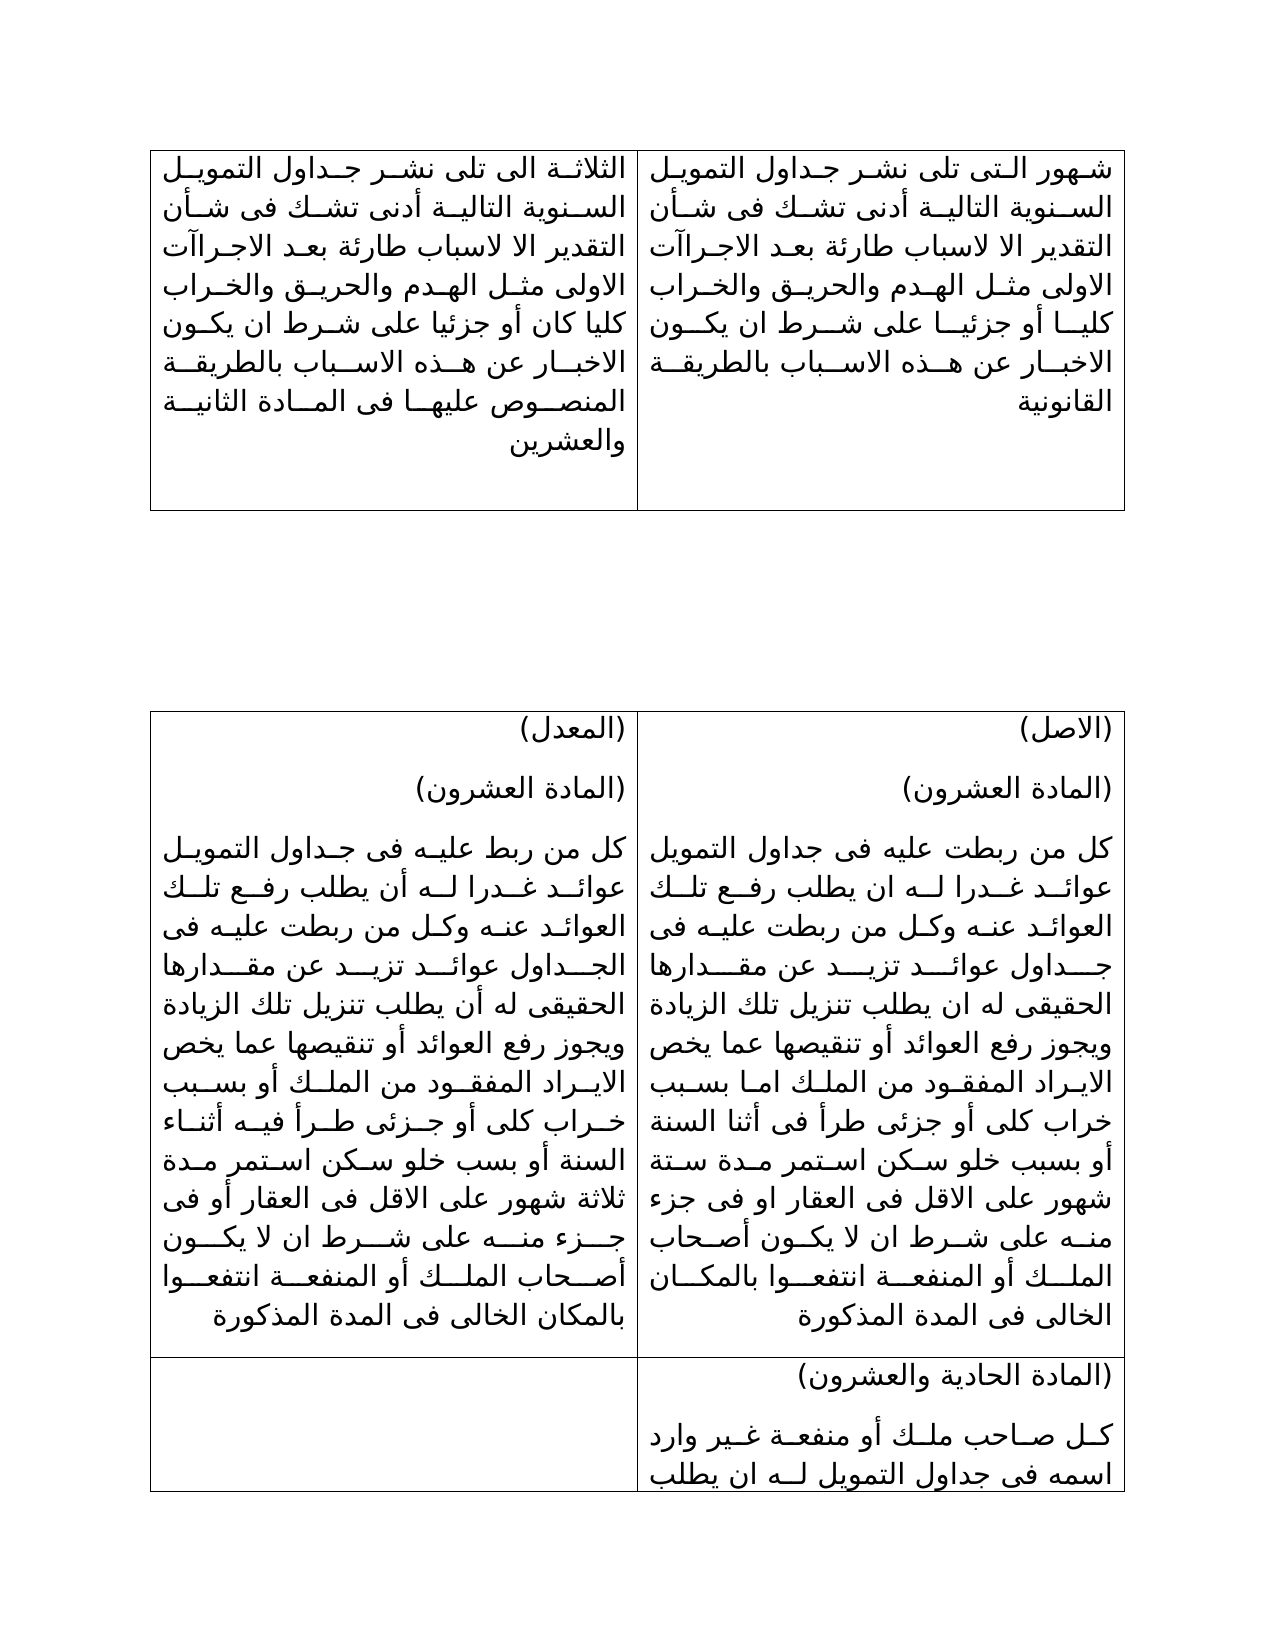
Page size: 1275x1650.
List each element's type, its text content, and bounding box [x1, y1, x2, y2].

table_header (المعدل) (المادة العشرون) كل من ربط عليه فى جداول التمويل عوائد غدرا له أن يطلب رفع تلك العوائد عنه وكل من ربطت عليه فى الجداول عوائد تزيد عن مقدارها الحقيقى له أن يطلب تنزيل تلك الزيادة ويجوز رفع العوائد أو تنقيصها عما يخص الايراد المفقود من الملك أو بسبب خراب كلى أو جزئى طرأ فيه أثناء السنة أو بسب خلو سكن استمر مدة ثلاثة شهور على الاقل فى العقار أو فى جزء منه على شرط ان لا يكون أصحاب الملك أو المنفعة انتفعوا بالمكان الخالى فى المدة المذكورة [151, 712, 637, 1357]
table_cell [638, 151, 1124, 510]
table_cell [151, 151, 637, 510]
table_cell [151, 1358, 637, 1491]
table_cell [638, 1358, 1124, 1491]
table_header (الاصل) (المادة العشرون) كل من ربطت عليه فى جداول التمويل عوائد غدرا له ان يطلب رفع تلك العوائد عنه وكل من ربطت عليه فى جداول عوائد تزيد عن مقدارها الحقيقى له ان يطلب تنزيل تلك الزيادة ويجوز رفع العوائد أو تنقيصها عما يخص الايراد المفقود من الملك اما بسبب خراب كلى أو جزئى طرأ فى أثنا السنة أو بسبب خلو سكن استمر مدة ستة شهور على الاقل فى العقار او فى جزء منه على شرط ان لا يكون أصحاب الملك أو المنفعة انتفعوا بالمكان الخالى فى المدة المذكورة [638, 712, 1124, 1357]
